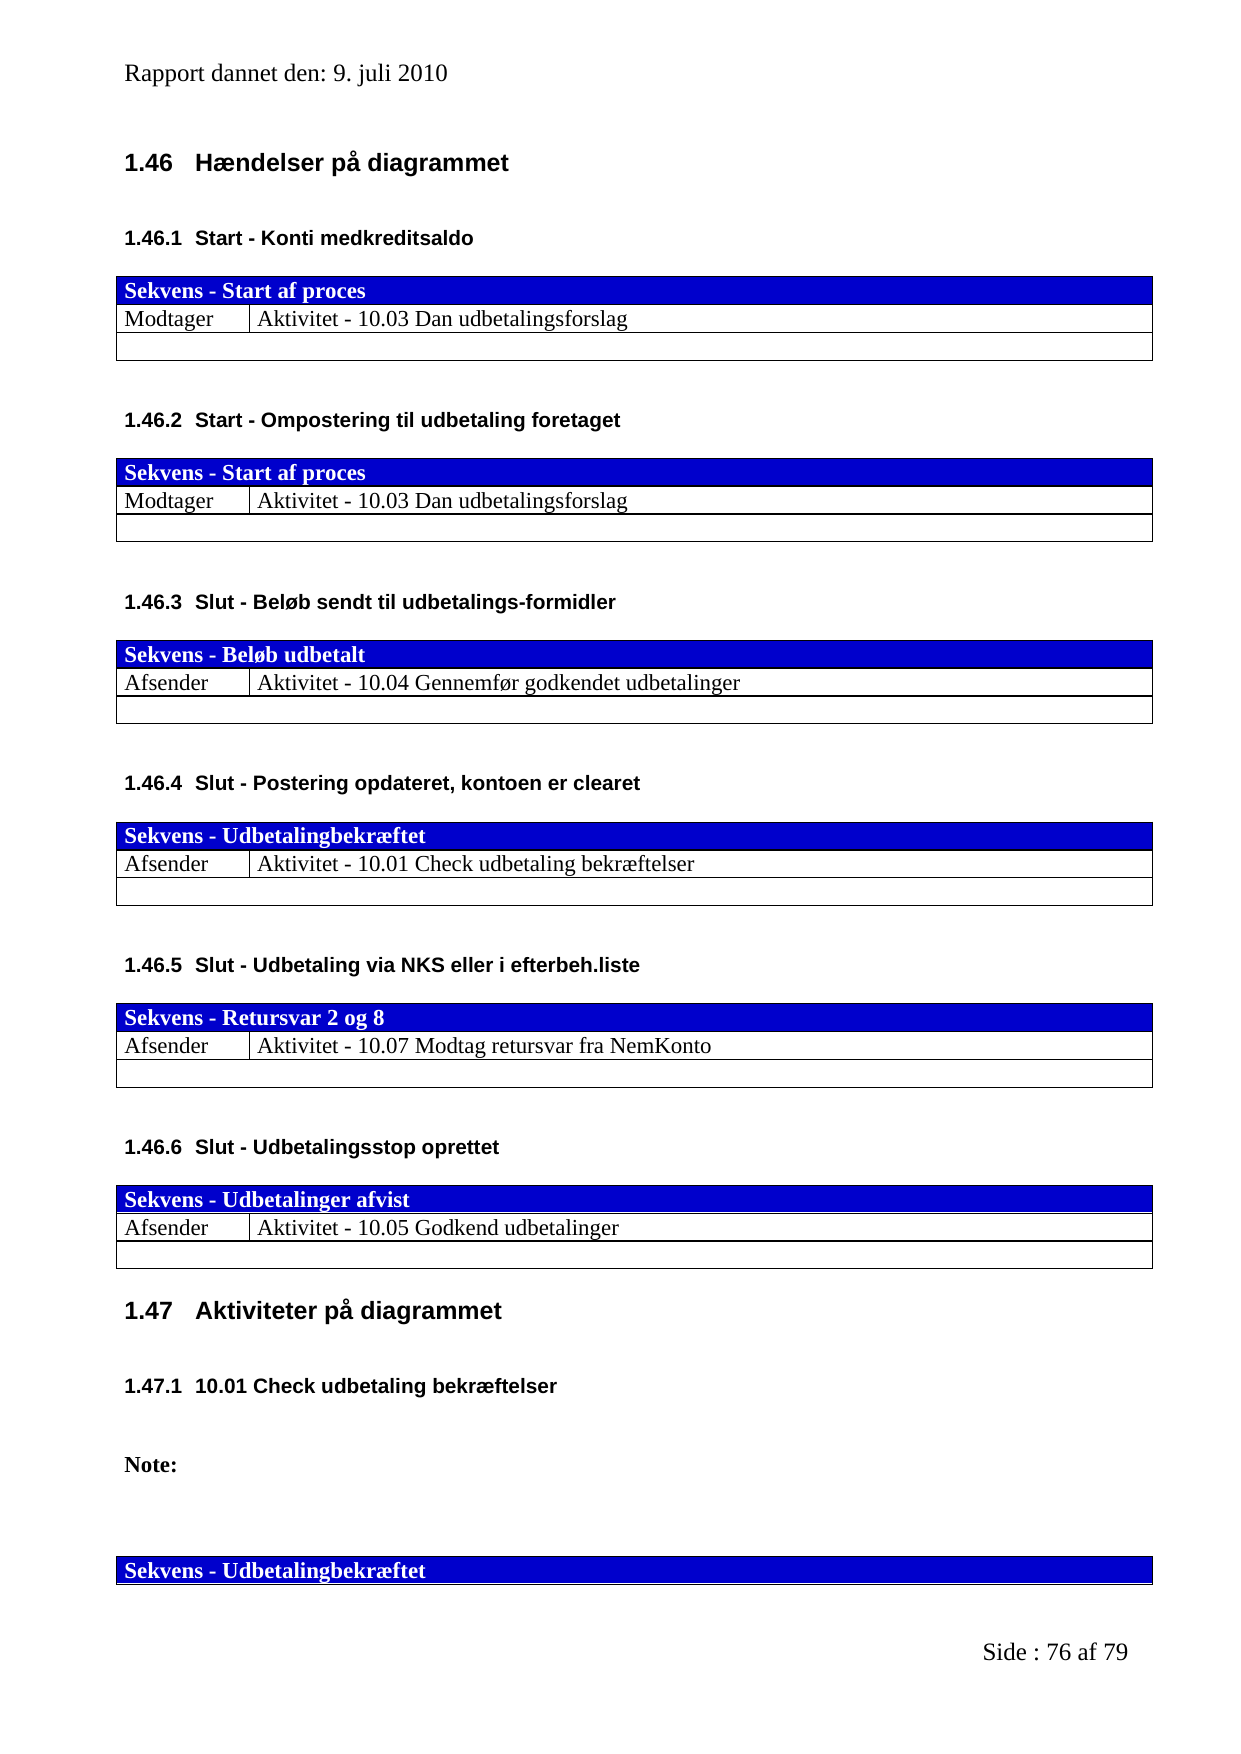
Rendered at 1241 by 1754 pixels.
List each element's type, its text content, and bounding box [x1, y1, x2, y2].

table_cell Afsender [117, 1032, 249, 1059]
table_cell Aktivitet - 10.01 Check udbetaling bekræftelser [250, 851, 1152, 877]
subtitle Slut - Udbetaling via NKS eller i efterbeh.liste [124, 953, 1137, 977]
table_header Sekvens - Udbetalingbekræftet [117, 823, 1152, 849]
table_cell [117, 1242, 1152, 1268]
table_header Sekvens - Start af proces [117, 277, 1152, 304]
table_cell [117, 697, 1152, 723]
table_header Sekvens - Beløb udbetalt [117, 641, 1152, 667]
subtitle 10.01 Check udbetaling bekræftelser [124, 1374, 1137, 1398]
table_header Sekvens - Udbetalinger afvist [117, 1186, 1152, 1212]
table_header Sekvens - Udbetalingbekræftet [117, 1557, 1152, 1583]
table_cell Aktivitet - 10.03 Dan udbetalingsforslag [250, 487, 1152, 513]
table_cell [117, 333, 1152, 359]
text Note: [124, 1451, 1137, 1477]
table_cell [117, 515, 1152, 541]
subtitle Start - Ompostering til udbetaling foretaget [124, 408, 1137, 432]
table_cell [117, 878, 1152, 905]
table_cell Aktivitet - 10.05 Godkend udbetalinger [250, 1214, 1152, 1240]
table_cell [117, 1060, 1152, 1087]
table_cell Modtager [117, 305, 249, 332]
subtitle Slut - Udbetalingsstop oprettet [124, 1135, 1137, 1159]
subtitle Hændelser på diagrammet [124, 148, 1137, 176]
table_cell Afsender [117, 851, 249, 877]
table_cell Modtager [117, 487, 249, 513]
table_cell Aktivitet - 10.03 Dan udbetalingsforslag [250, 305, 1152, 332]
table_cell Aktivitet - 10.04 Gennemfør godkendet udbetalinger [250, 669, 1152, 695]
subtitle Start - Konti medkreditsaldo [124, 226, 1137, 250]
table_header Sekvens - Start af proces [117, 459, 1152, 485]
table_cell Aktivitet - 10.07 Modtag retursvar fra NemKonto [250, 1032, 1152, 1059]
subtitle Slut - Beløb sendt til udbetalings-formidler [124, 589, 1137, 613]
table_cell Afsender [117, 1214, 249, 1240]
table_header Sekvens - Retursvar 2 og 8 [117, 1004, 1152, 1031]
subtitle Slut - Postering opdateret, kontoen er clearet [124, 771, 1137, 795]
subtitle Aktiviteter på diagrammet [124, 1296, 1137, 1324]
table_cell Afsender [117, 669, 249, 695]
